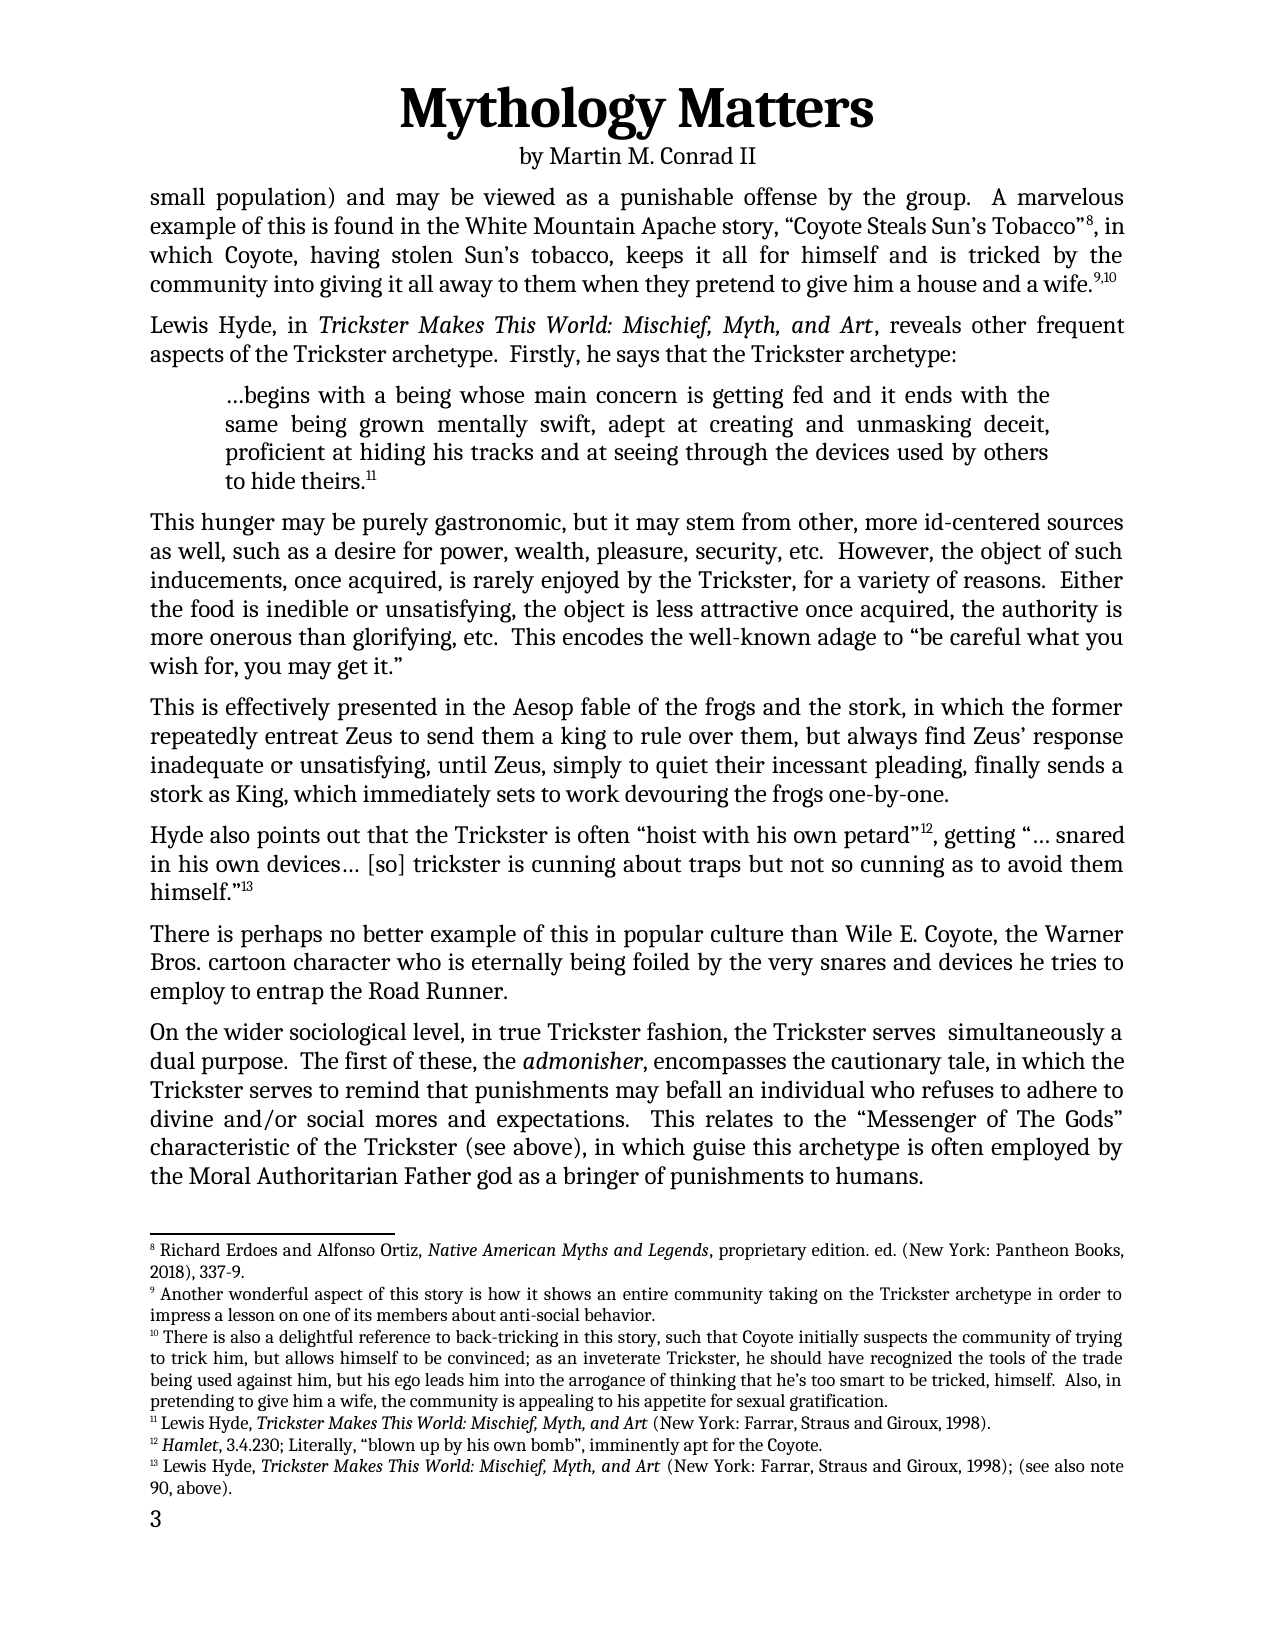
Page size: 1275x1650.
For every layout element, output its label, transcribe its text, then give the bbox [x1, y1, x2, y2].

text Lewis Hyde, in Trickster Makes This World: Mischief, Myth, and Art, reveals other frequent aspects of the Trickster archetype. Firstly, he says that the Trickster archetype: [150, 311, 1125, 368]
text This is effectively presented in the Aesop fable of the frogs and the stork, in which the former repeatedly entreat Zeus to send them a king to rule over them, but always find Zeus’ response inadequate or unsatisfying, until Zeus, simply to quiet their incessant pleading, finally sends a stork as King, which immediately sets to work devouring the frogs one-by-one. [150, 693, 1125, 808]
text On the wider sociological level, in true Trickster fashion, the Trickster serves simultaneously a dual purpose. The first of these, the admonisher, encompasses the cautionary tale, in which the Trickster serves to remind that punishments may befall an individual who refuses to adhere to divine and/or social mores and expectations. This relates to the “Messenger of The Gods” characteristic of the Trickster (see above), in which guise this archetype is often employed by the Moral Authoritarian Father god as a bringer of punishments to humans. [150, 1018, 1125, 1191]
text There is perhaps no better example of this in popular culture than Wile E. Coyote, the Warner Bros. cartoon character who is eternally being foiled by the very snares and devices he tries to employ to entrap the Road Runner. [150, 919, 1125, 1006]
text …begins with a being whose main concern is getting fed and it ends with the same being grown mentally swift, adept at creating and unmasking deceit, proficient at hiding his tracks and at seeing through the devices used by others to hide theirs. [225, 381, 1050, 496]
text Hyde also points out that the Trickster is often “hoist with his own petard”, getting “… snared in his own devices… [so] trickster is cunning about traps but not so cunning as to avoid them himself.” [150, 821, 1125, 907]
text This hunger may be purely gastronomic, but it may stem from other, more id-centered sources as well, such as a desire for power, wealth, pleasure, security, etc. However, the object of such inducements, once acquired, is rarely enjoyed by the Trickster, for a variety of reasons. Either the food is inedible or unsatisfying, the object is less attractive once acquired, the authority is more onerous than glorifying, etc. This encodes the well-known adage to “be careful what you wish for, you may get it.” [150, 508, 1125, 681]
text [150, 183, 1125, 298]
